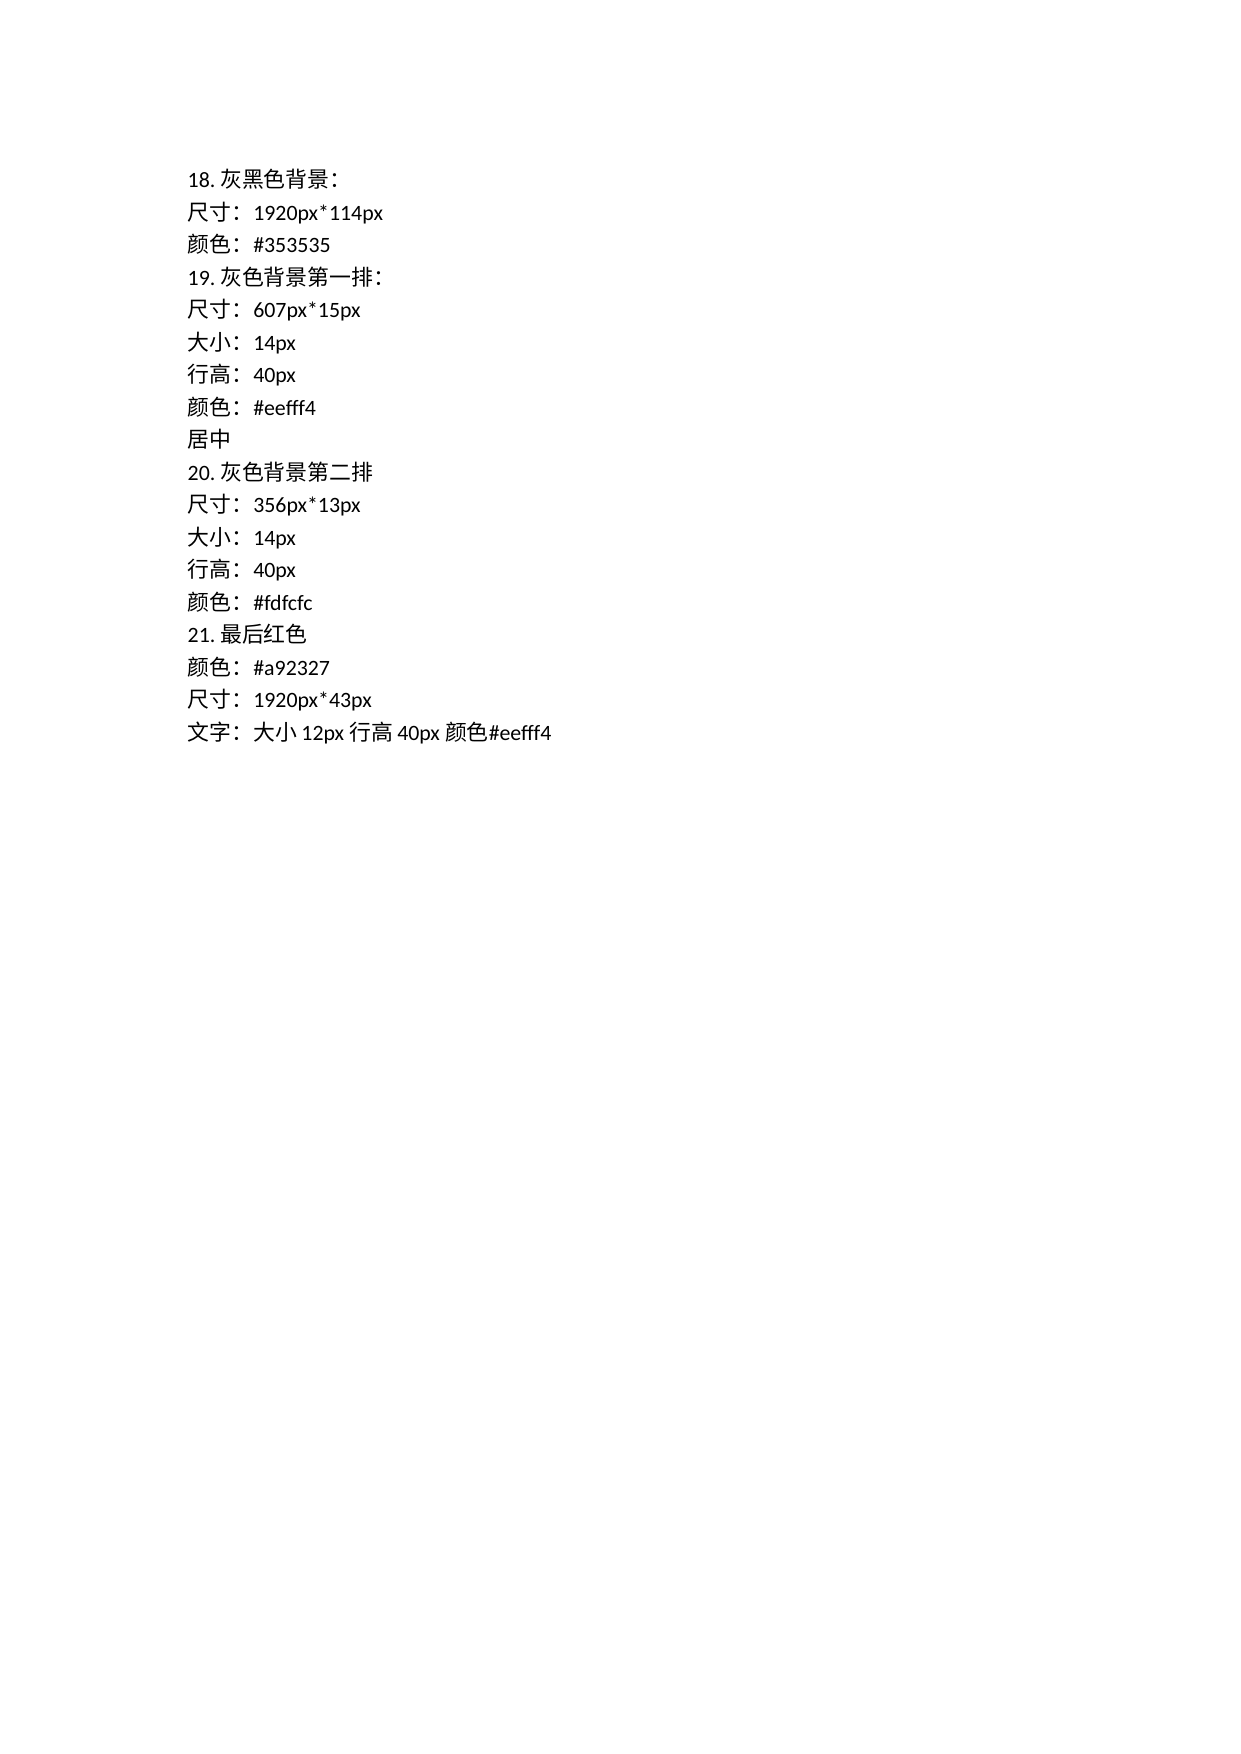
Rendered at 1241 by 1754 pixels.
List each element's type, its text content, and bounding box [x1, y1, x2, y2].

list 尺寸：1920px*43px [187, 682, 1053, 714]
list 颜色：#353535 [187, 227, 1053, 259]
list 颜色：#fdfcfc [187, 584, 1053, 617]
list 最后红色 [187, 617, 1053, 649]
list 行高：40px [187, 552, 1053, 584]
list 尺寸：356px*13px [187, 487, 1053, 519]
list 颜色：#a92327 [187, 649, 1053, 682]
list 尺寸：1920px*114px [187, 194, 1053, 227]
list 灰黑色背景： [187, 162, 1053, 194]
list 灰色背景第二排 [187, 454, 1053, 487]
list 灰色背景第一排： [187, 259, 1053, 292]
list 行高：40px [187, 357, 1053, 389]
list 尺寸：607px*15px [187, 292, 1053, 324]
list 颜色：#eefff4 [187, 389, 1053, 422]
list 文字：大小12px 行高40px 颜色#eefff4 [187, 714, 1053, 747]
list 居中 [187, 422, 1053, 454]
list 大小：14px [187, 324, 1053, 357]
list 大小：14px [187, 519, 1053, 552]
